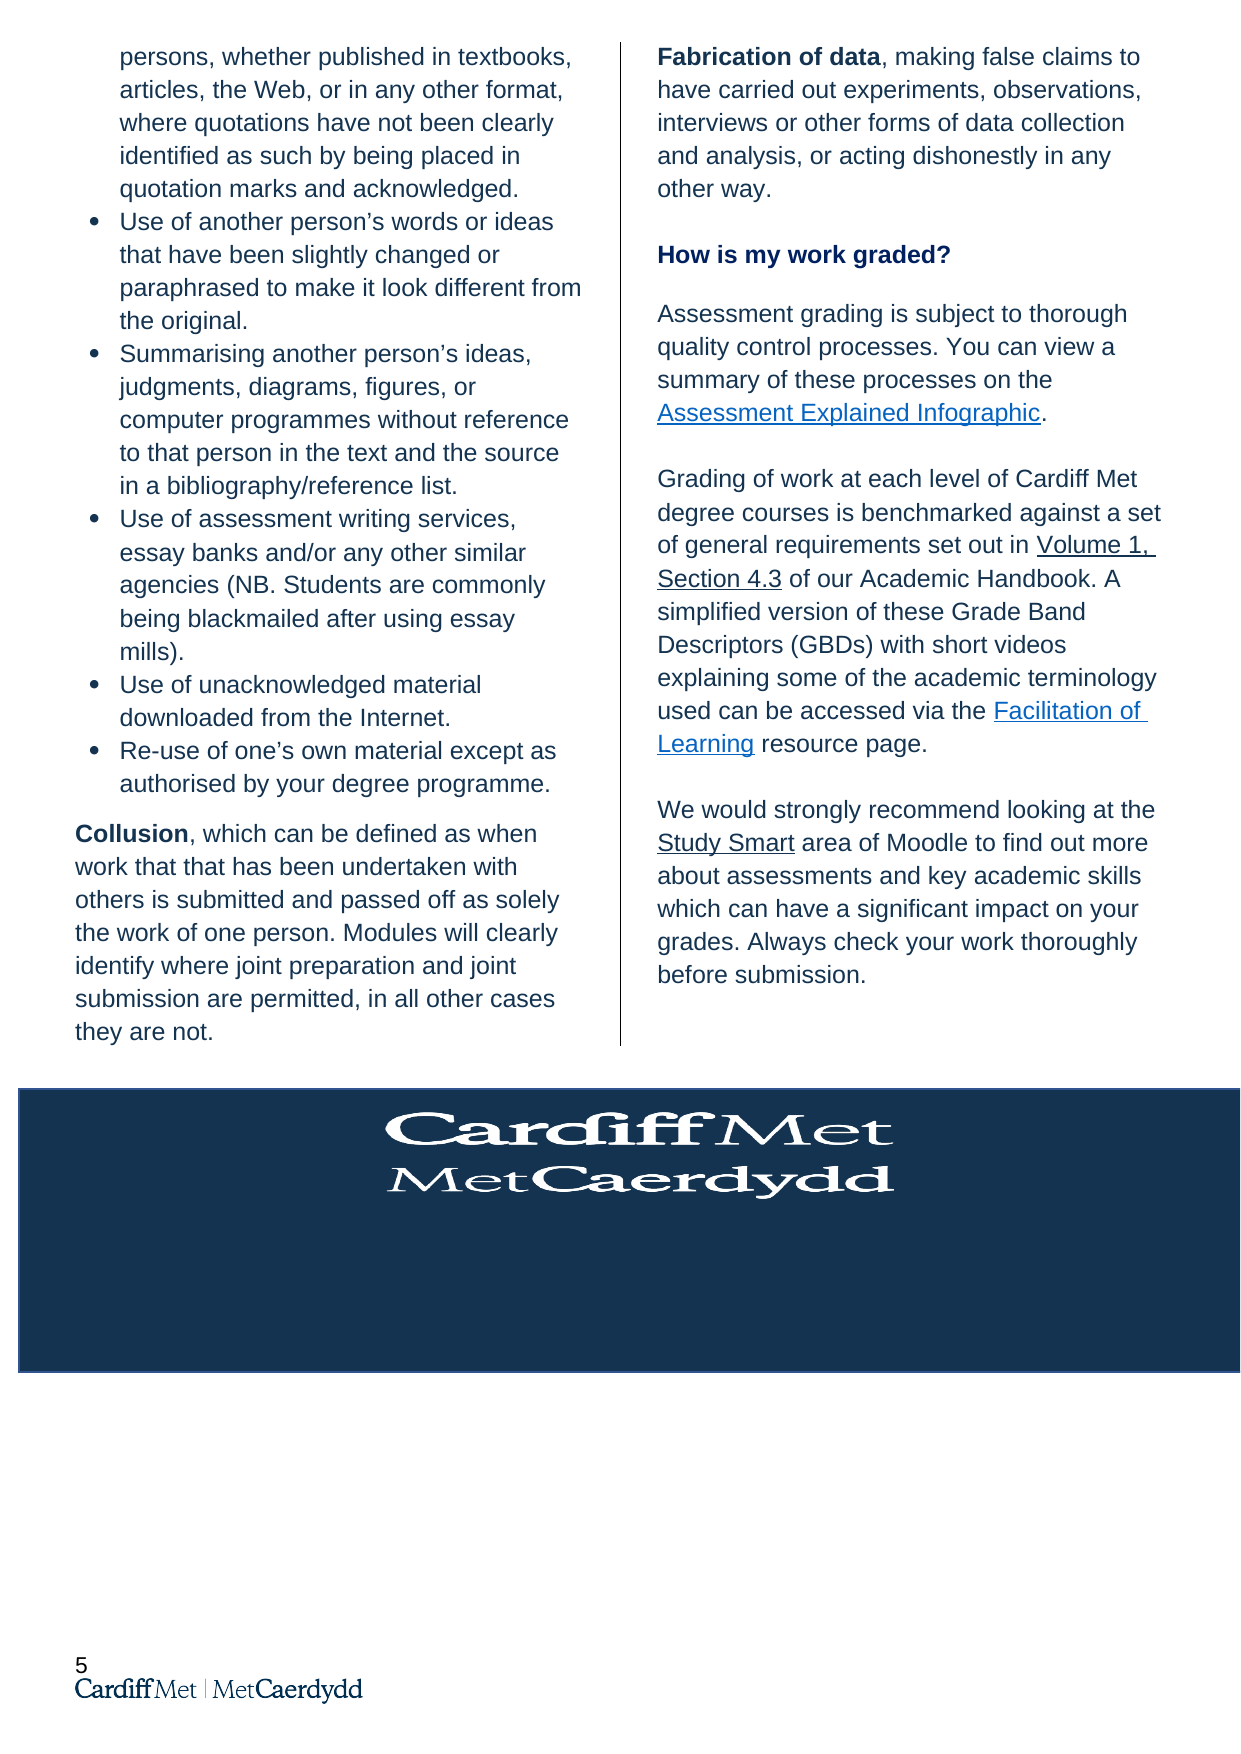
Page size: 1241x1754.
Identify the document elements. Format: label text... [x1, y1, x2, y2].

text Fabrication of data, making false claims to have carried out experiments, observations, interviews or other forms of data collection and analysis, or acting dishonestly in any other way. [657, 42, 1165, 203]
picture [75, 1678, 363, 1704]
text Collusion, which can be defined as when work that that has been undertaken with others is submitted and passed off as solely the work of one person. Modules will clearly identify where joint preparation and joint submission are permitted, in all other cases they are not. [75, 818, 583, 1045]
text We would strongly recommend looking at the Study Smart area of Moodle to find out more about assessments and key academic skills which can have a significant impact on your grades. Always check your work thoroughly before submission. [657, 795, 1165, 988]
list Use of unacknowledged material downloaded from the Internet. [90, 669, 583, 731]
list Use of another person’s words or ideas that have been slightly changed or paraphrased to make it look different from the original. [90, 207, 583, 335]
list Use of assessment writing services, essay banks and/or any other similar agencies (NB. Students are commonly being blackmailed after using essay mills). [90, 504, 583, 665]
text Grading of work at each level of Cardiff Met degree courses is benchmarked against a set of general requirements set out in Volume 1, Section 4.3 of our Academic Handbook. A simplified version of these Grade Band Descriptors (GBDs) with short videos explaining some of the academic terminology used can be accessed via the Facilitation of Learning resource page. [657, 464, 1165, 757]
list Re-use of one’s own material except as authorised by your degree programme. [90, 736, 583, 798]
subtitle How is my work graded? [657, 240, 1165, 269]
picture [385, 1112, 894, 1199]
list Summarising another person’s ideas, judgments, diagrams, figures, or computer programmes without reference to that person in the text and the source in a bibliography/reference list. [90, 339, 583, 500]
text Assessment grading is subject to thorough quality control processes. You can view a summary of these processes on the Assessment Explained Infographic. [657, 299, 1165, 427]
